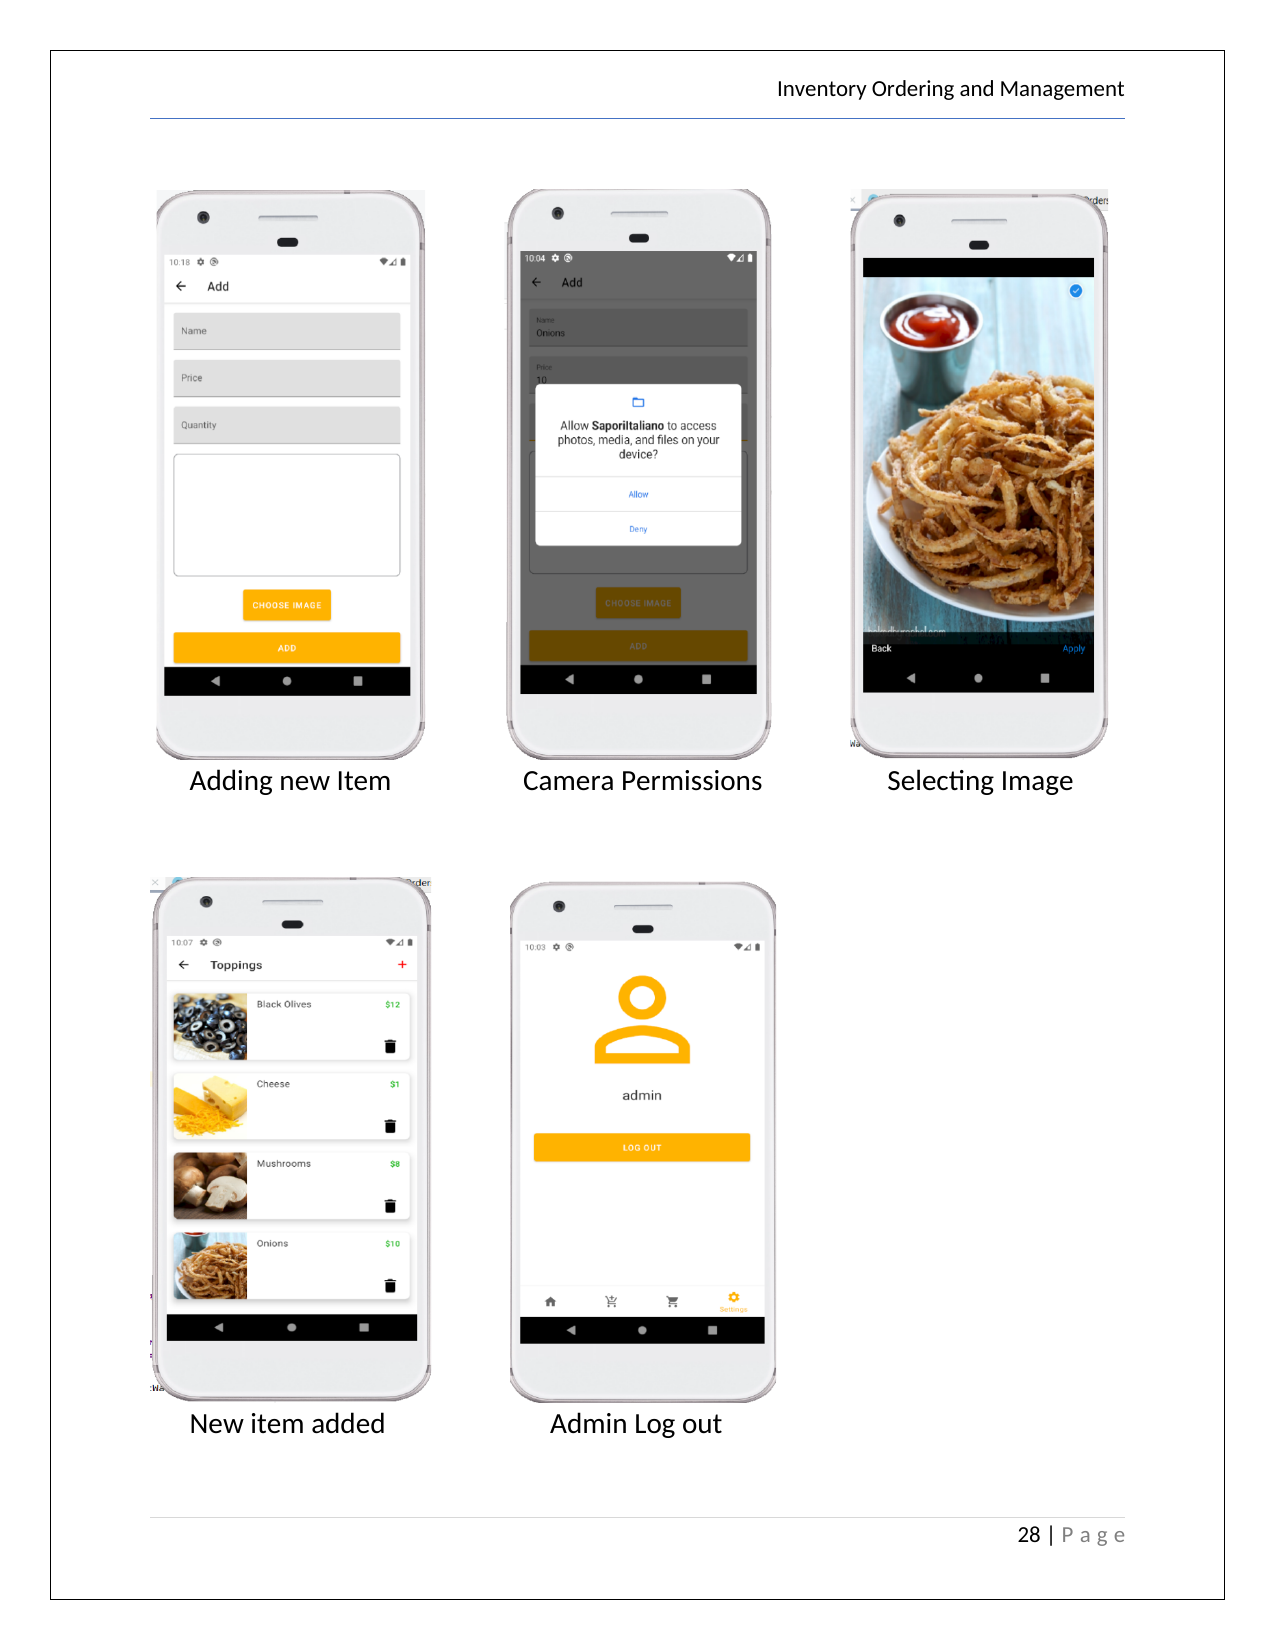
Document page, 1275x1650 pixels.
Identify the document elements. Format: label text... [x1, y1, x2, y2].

picture [156, 190, 426, 760]
picture [150, 877, 432, 1403]
picture [504, 189, 772, 760]
picture [510, 880, 777, 1403]
list Adding new Item Camera Permissions Selecting Image [150, 762, 1125, 798]
list New item added Admin Log out [150, 1406, 1125, 1441]
picture [850, 189, 1109, 760]
